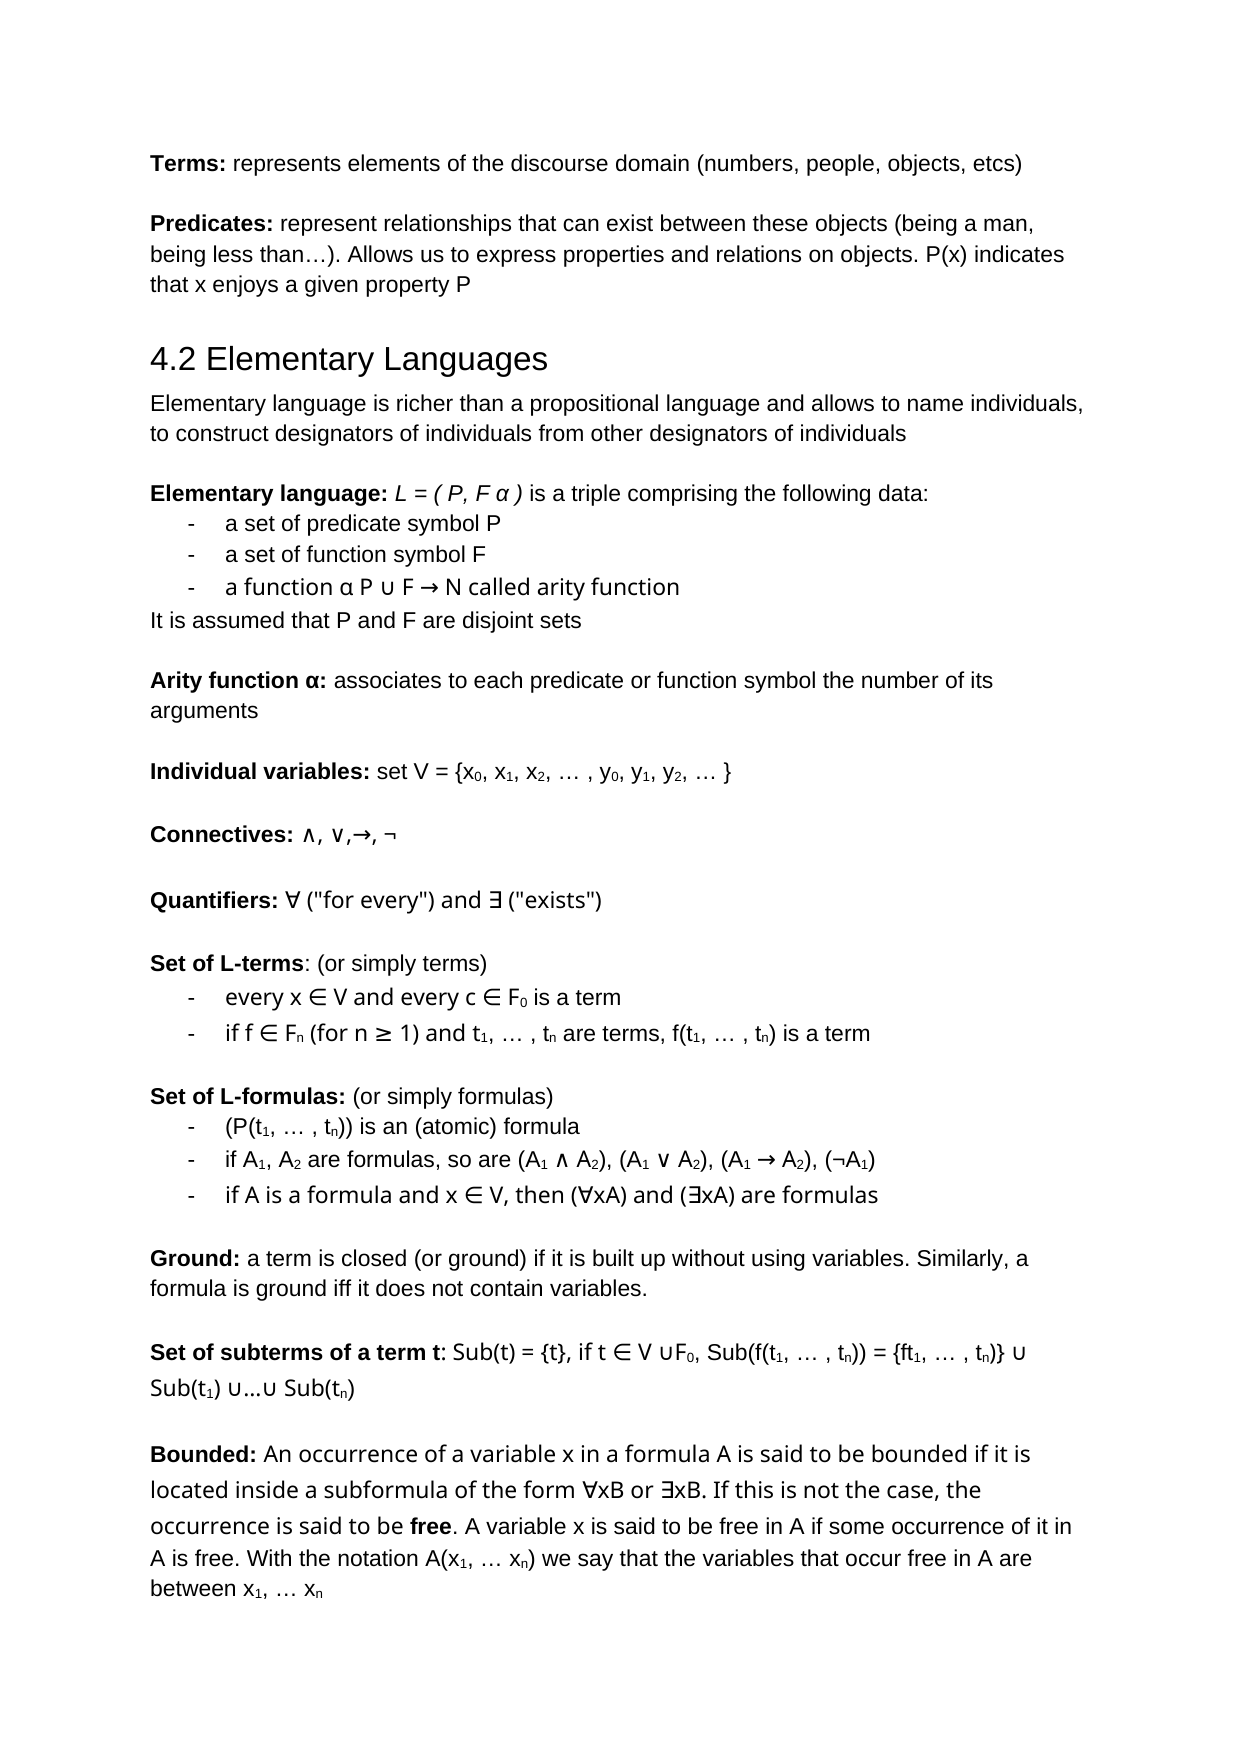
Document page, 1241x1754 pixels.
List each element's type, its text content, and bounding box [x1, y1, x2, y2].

text Quantifiers: ∀ ("for every") and ∃ ("exists") [150, 884, 1090, 916]
list (P(t1, … , tn)) is an (atomic) formula [187, 1113, 1090, 1139]
text Predicates: represent relationships that can exist between these objects (being a man, being less than…). Allows us to express properties and relations on objects. P(x) indicates that x enjoys a given property P [150, 210, 1090, 297]
text Ground: a term is closed (or ground) if it is built up without using variables. Similarly, a formula is ground iff it does not contain variables. [150, 1245, 1090, 1302]
text It is assumed that P and F are disjoint sets [150, 607, 1090, 633]
list if A is a formula and x ∈ V, then (∀xA) and (∃xA) are formulas [187, 1179, 1090, 1210]
text Terms: represents elements of the discourse domain (numbers, people, objects, etcs) [150, 150, 1090, 176]
text Elementary language: L = ( P, F α ) is a triple comprising the following data: [150, 480, 1090, 506]
text Set of L-terms: (or simply terms) [150, 950, 1090, 977]
list a set of function symbol F [187, 541, 1090, 567]
text Set of subterms of a term t: Sub(t) = {t}, if t ∈ V ∪F0, Sub(f(t1, … , tn)) = {ft1, … , tn)} ∪ Sub(t1) ∪…∪ Sub(tn) [150, 1336, 1090, 1403]
list if f ∈ Fn (for n ≥ 1) and t1, … , tn are terms, f(t1, … , tn) is a term [187, 1017, 1090, 1048]
list every x ∈ V and every c ∈ F0 is a term [187, 981, 1090, 1012]
text Set of L-formulas: (or simply formulas) [150, 1083, 1090, 1109]
text Elementary language is richer than a propositional language and allows to name individuals, to construct designators of individuals from other designators of individuals [150, 389, 1090, 446]
subtitle 4.2 Elementary Languages [150, 338, 1090, 377]
list if A1, A2 are formulas, so are (A1 ∧ A2), (A1 ∨ A2), (A1 → A2), (¬A1) [187, 1143, 1090, 1174]
text Individual variables: set V = {x0, x1, x2, … , y0, y1, y2, … } [150, 758, 1090, 784]
text Arity function α: associates to each predicate or function symbol the number of its arguments [150, 667, 1090, 724]
text Connectives: ∧, ∨,→, ¬ [150, 818, 1090, 849]
list a function α P ∪ F → N called arity function [187, 571, 1090, 602]
text Bounded: An occurrence of a variable x in a formula A is said to be bounded if it is located inside a subformula of the form ∀xB or ∃xB. If this is not the case, the occurrence is said to be free. A variable x is said to be free in A if some occurrence of it in A is free. With the notation A(x1, … xn) we say that the variables that occur free in A are between x1, … xn [150, 1438, 1090, 1601]
list a set of predicate symbol P [187, 510, 1090, 537]
